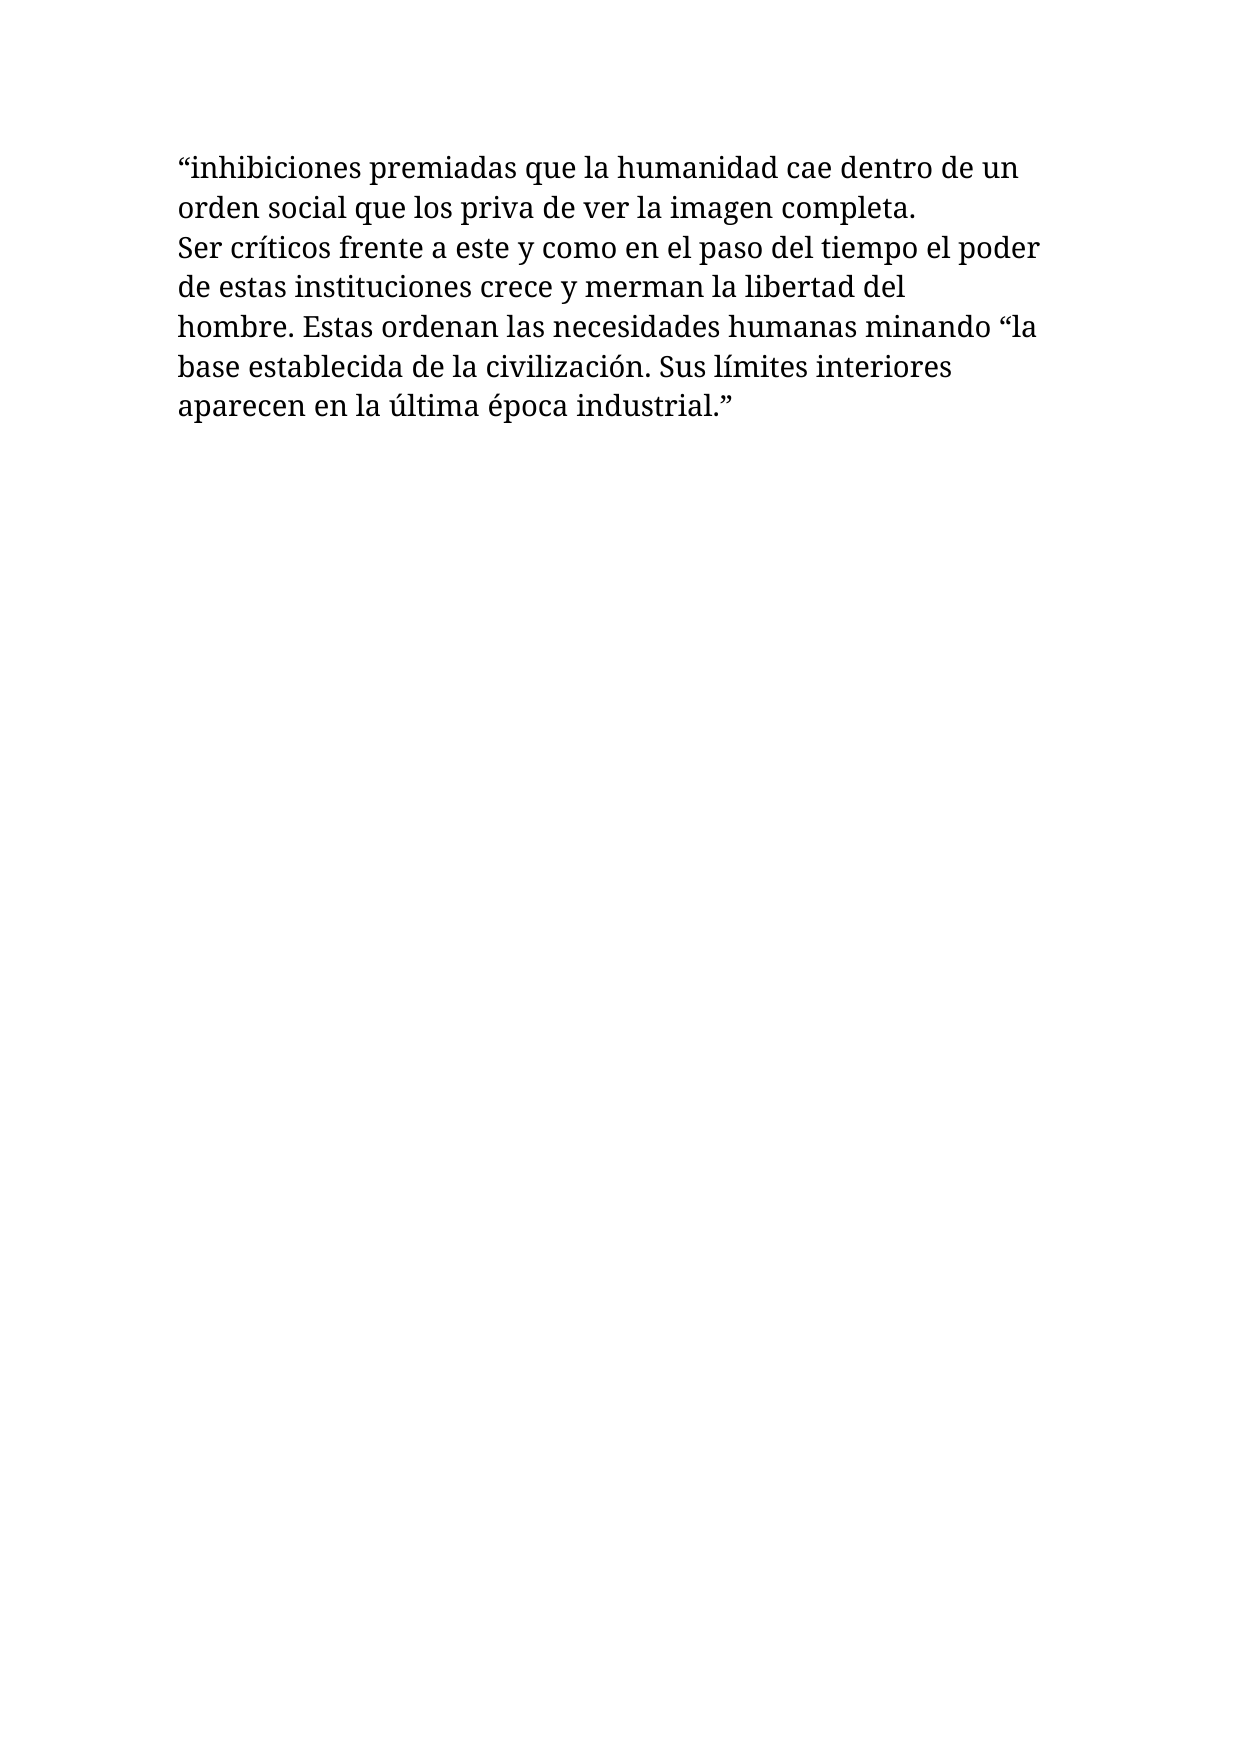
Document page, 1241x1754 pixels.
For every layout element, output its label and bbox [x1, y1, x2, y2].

text [177, 148, 1063, 425]
